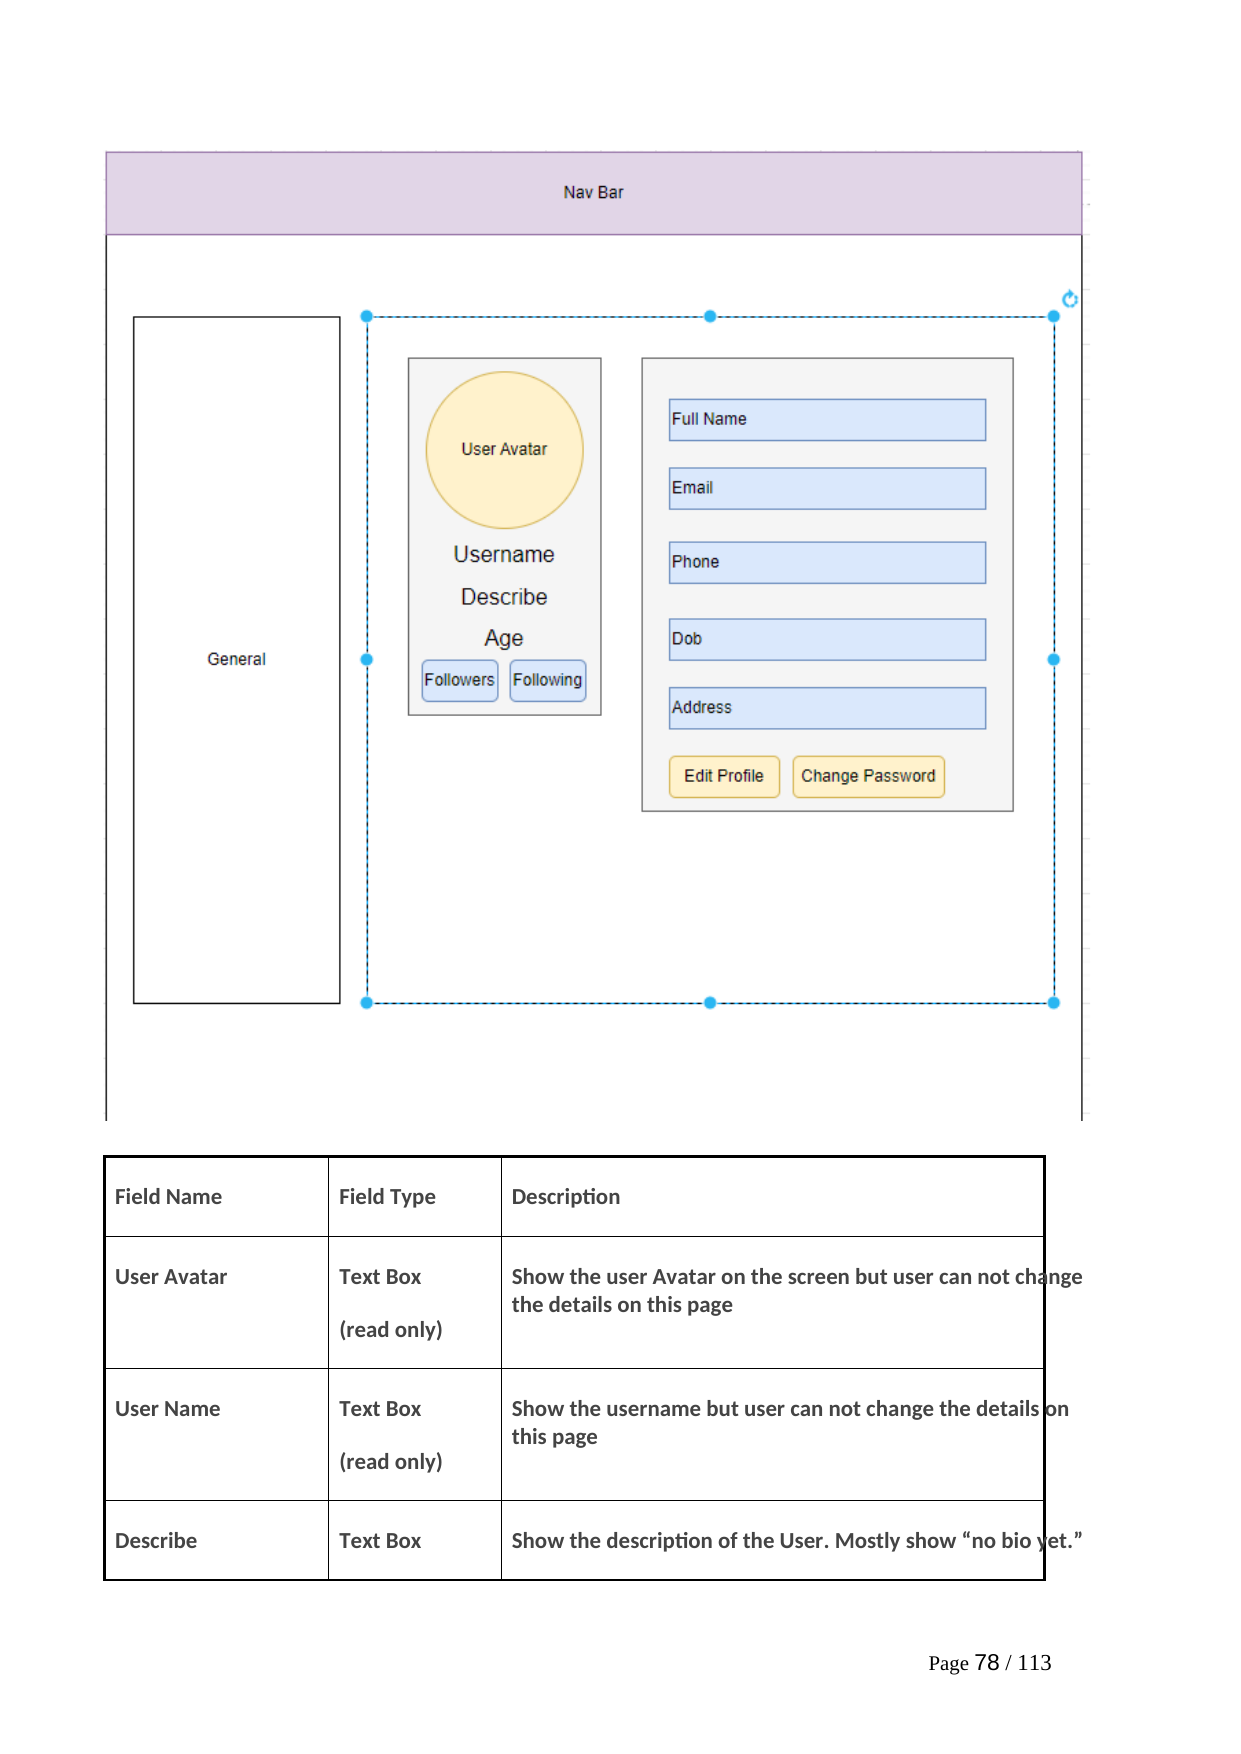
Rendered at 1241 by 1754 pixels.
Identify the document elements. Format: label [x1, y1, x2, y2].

picture [103, 150, 1091, 1121]
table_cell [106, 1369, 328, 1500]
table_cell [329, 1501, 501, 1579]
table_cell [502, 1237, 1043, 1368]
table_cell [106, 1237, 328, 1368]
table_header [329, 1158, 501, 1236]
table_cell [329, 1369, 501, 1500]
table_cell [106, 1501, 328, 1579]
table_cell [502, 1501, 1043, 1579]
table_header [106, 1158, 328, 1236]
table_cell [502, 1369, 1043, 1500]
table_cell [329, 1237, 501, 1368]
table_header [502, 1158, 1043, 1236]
